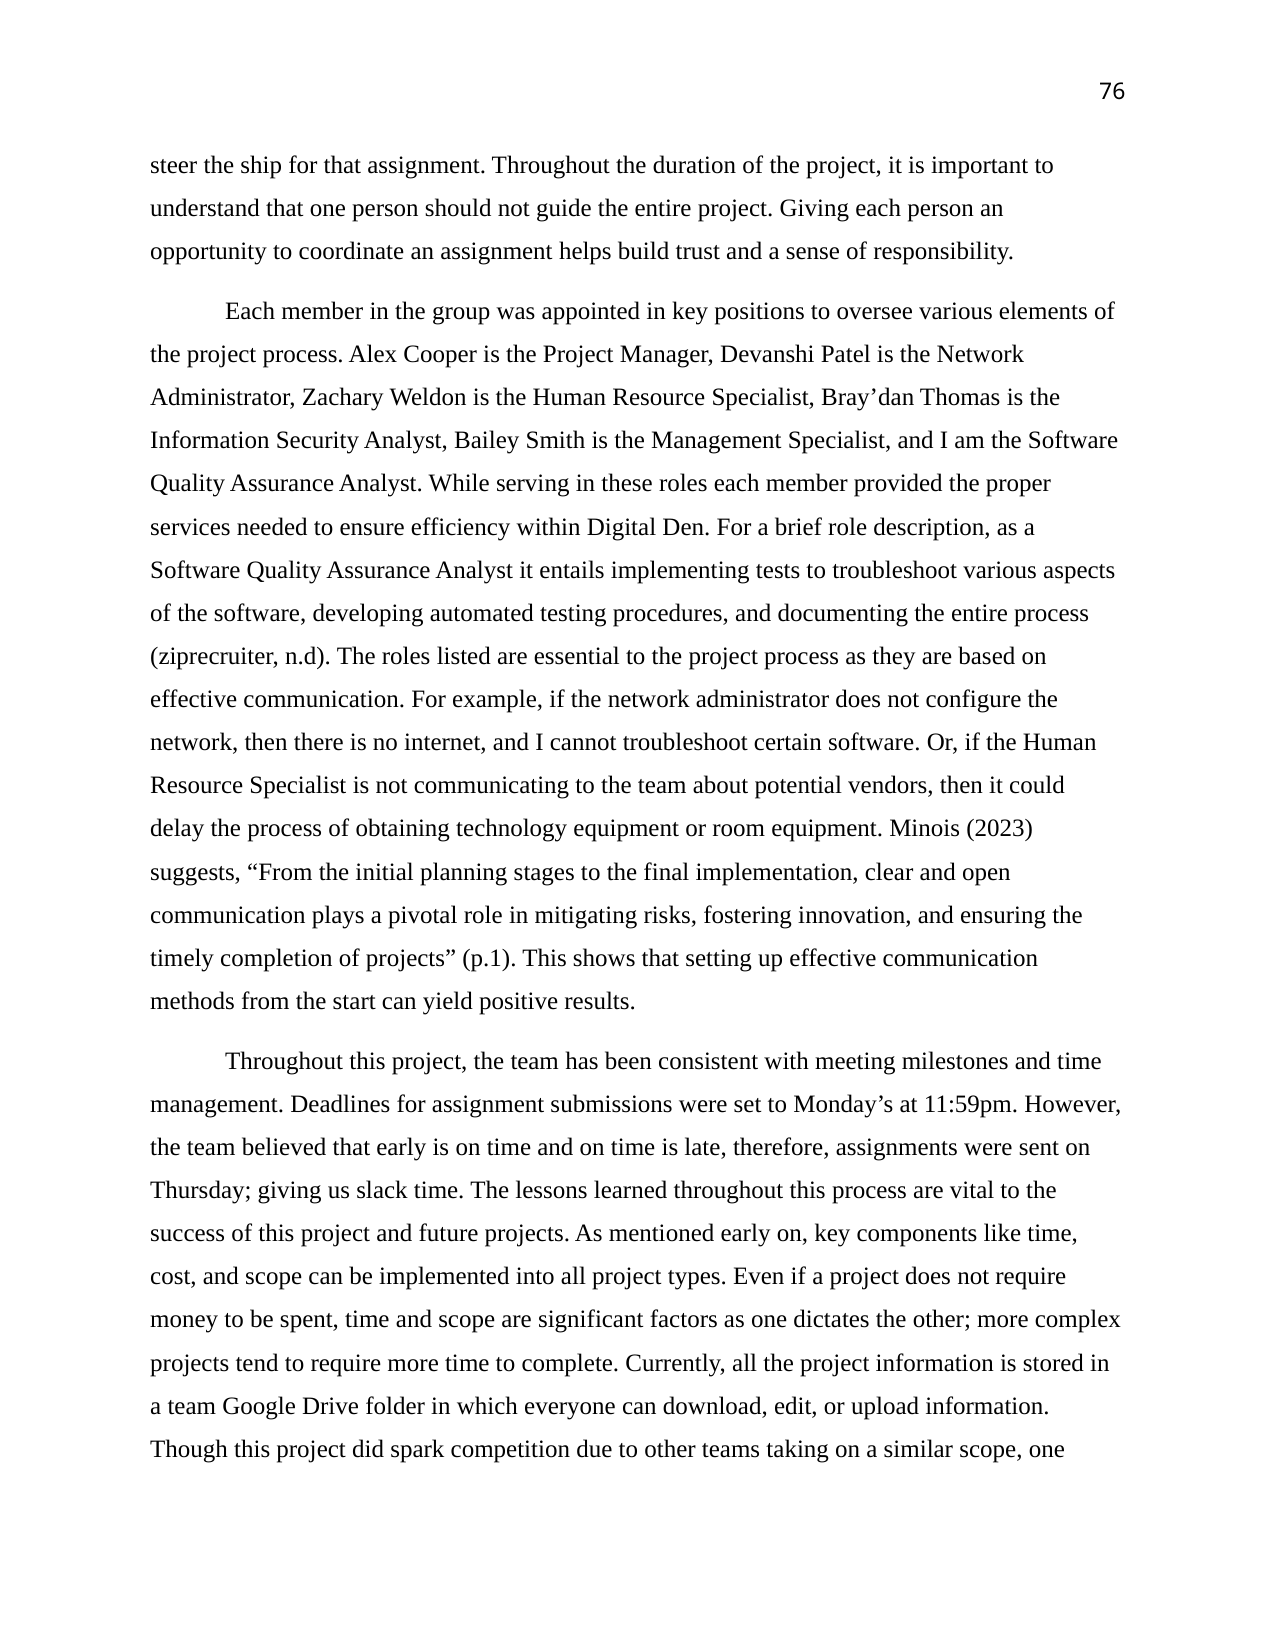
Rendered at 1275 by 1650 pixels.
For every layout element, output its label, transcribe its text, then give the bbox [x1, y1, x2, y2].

text Each member in the group was appointed in key positions to oversee various elements of the project process. Alex Cooper is the Project Manager, Devanshi Patel is the Network Administrator, Zachary Weldon is the Human Resource Specialist, Bray’dan Thomas is the Information Security Analyst, Bailey Smith is the Management Specialist, and I am the Software Quality Assurance Analyst. While serving in these roles each member provided the proper services needed to ensure efficiency within Digital Den. For a brief role description, as a Software Quality Assurance Analyst it entails implementing tests to troubleshoot various aspects of the software, developing automated testing procedures, and documenting the entire process (ziprecruiter, n.d). The roles listed are essential to the project process as they are based on effective communication. For example, if the network administrator does not configure the network, then there is no internet, and I cannot troubleshoot certain software. Or, if the Human Resource Specialist is not communicating to the team about potential vendors, then it could delay the process of obtaining technology equipment or room equipment. Minois (2023) suggests, “From the initial planning stages to the final implementation, clear and open communication plays a pivotal role in mitigating risks, fostering innovation, and ensuring the timely completion of projects” (p.1). This shows that setting up effective communication methods from the start can yield positive results. [150, 296, 1125, 1015]
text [150, 1046, 1125, 1463]
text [150, 150, 1125, 265]
